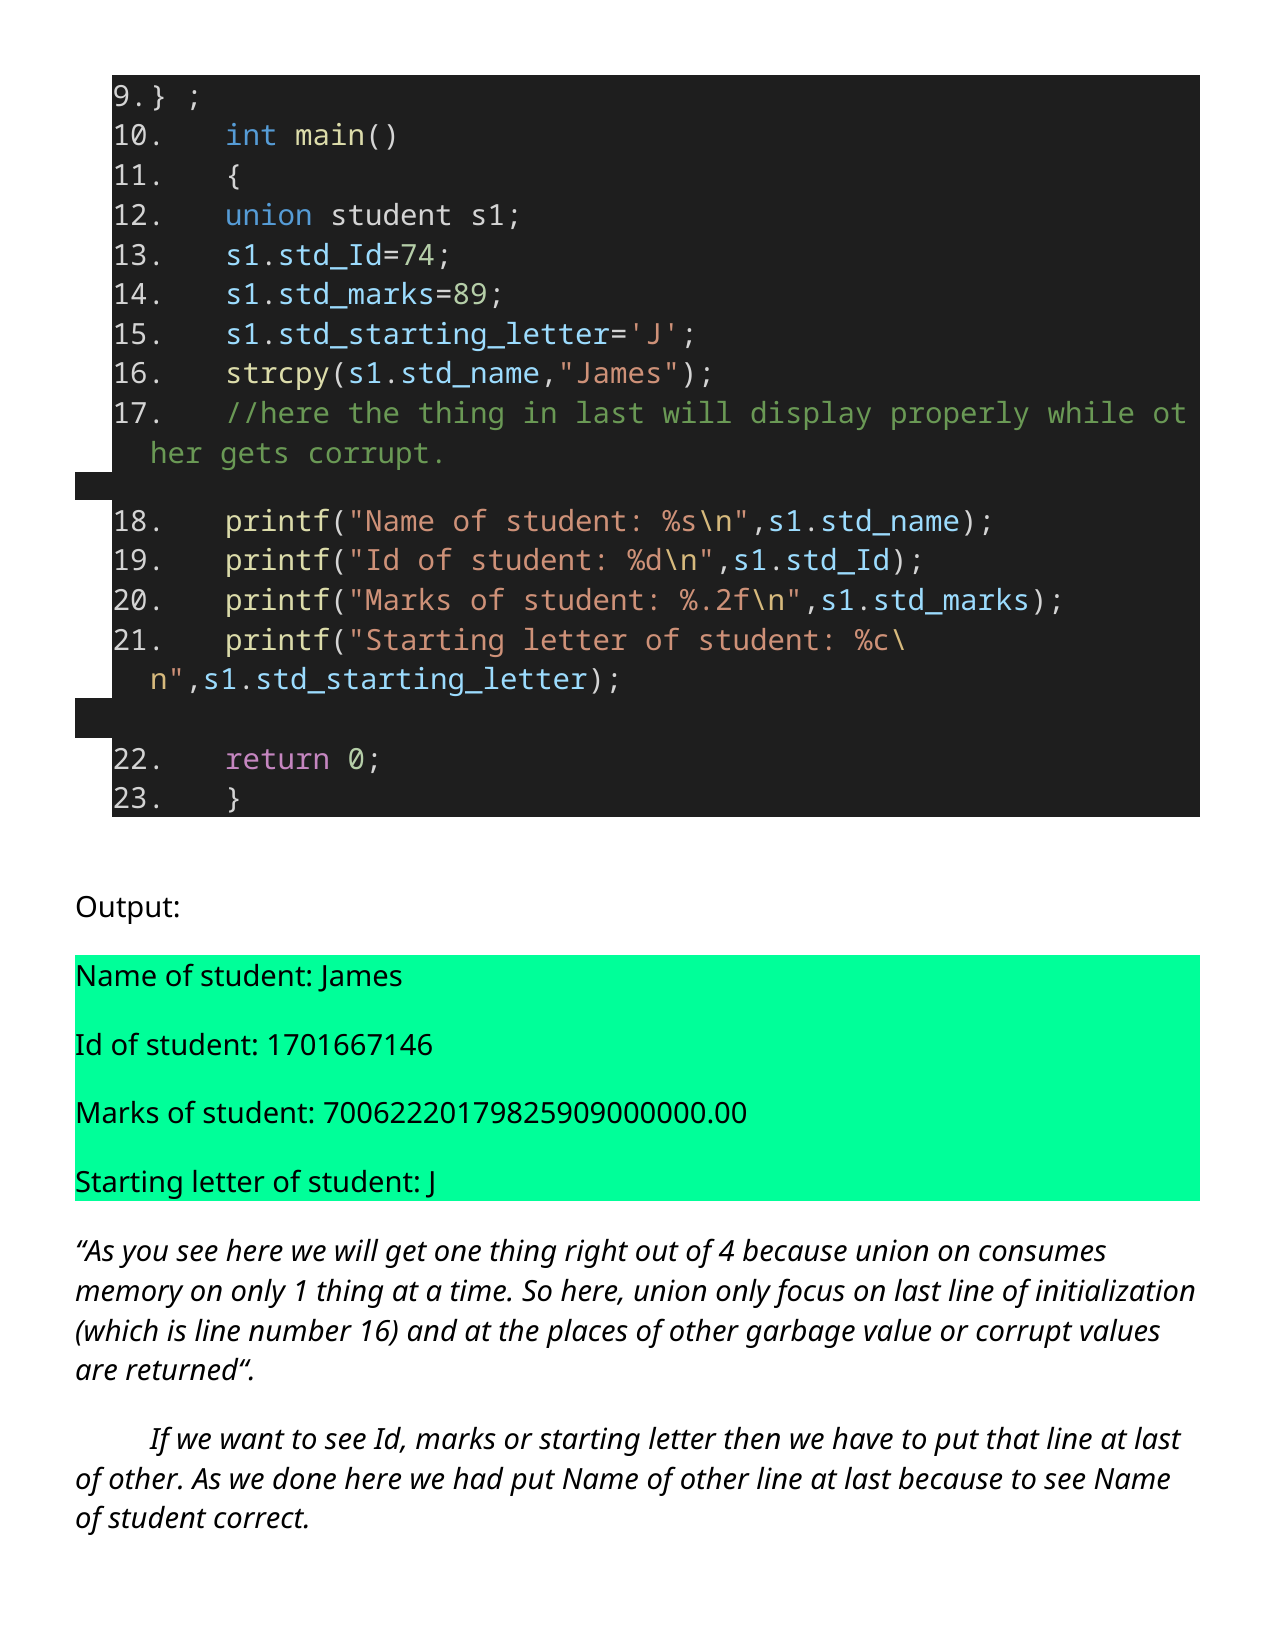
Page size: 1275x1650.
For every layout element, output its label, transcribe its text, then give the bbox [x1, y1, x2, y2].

text If we want to see Id, marks or starting letter then we have to put that line at last of other. As we done here we had put Name of other line at last because to see Name of student correct. [75, 1418, 1200, 1537]
text Marks of student: 70062220179825909000000.00 [75, 1093, 1200, 1132]
list s1.std_starting_letter='J'; [112, 313, 1200, 353]
list printf("Starting letter of student: %c\n",s1.std_starting_letter); [112, 619, 1200, 698]
list union student s1; [112, 194, 1200, 234]
list { [112, 154, 1200, 194]
text “As you see here we will get one thing right out of 4 because union on consumes memory on only 1 thing at a time. So here, union only focus on last line of initialization (which is line number 16) and at the places of other garbage value or corrupt values are returned“. [75, 1231, 1200, 1389]
text Starting letter of student: J [75, 1162, 1200, 1201]
list s1.std_marks=89; [112, 273, 1200, 313]
text Name of student: James [75, 955, 1200, 995]
list printf("Name of student: %s\n",s1.std_name); [112, 500, 1200, 539]
text Id of student: 1701667146 [75, 1024, 1200, 1064]
list } [112, 778, 1200, 817]
list //here the thing in last will display properly while other gets corrupt. [112, 392, 1200, 472]
list strcpy(s1.std_name,"James"); [112, 353, 1200, 392]
list int main() [112, 115, 1200, 154]
list } ; [112, 75, 1200, 115]
list s1.std_Id=74; [112, 234, 1200, 273]
list printf("Id of student: %d\n",s1.std_Id); [112, 539, 1200, 579]
list return 0; [112, 738, 1200, 778]
text Output: [75, 886, 1200, 926]
list printf("Marks of student: %.2f\n",s1.std_marks); [112, 579, 1200, 619]
